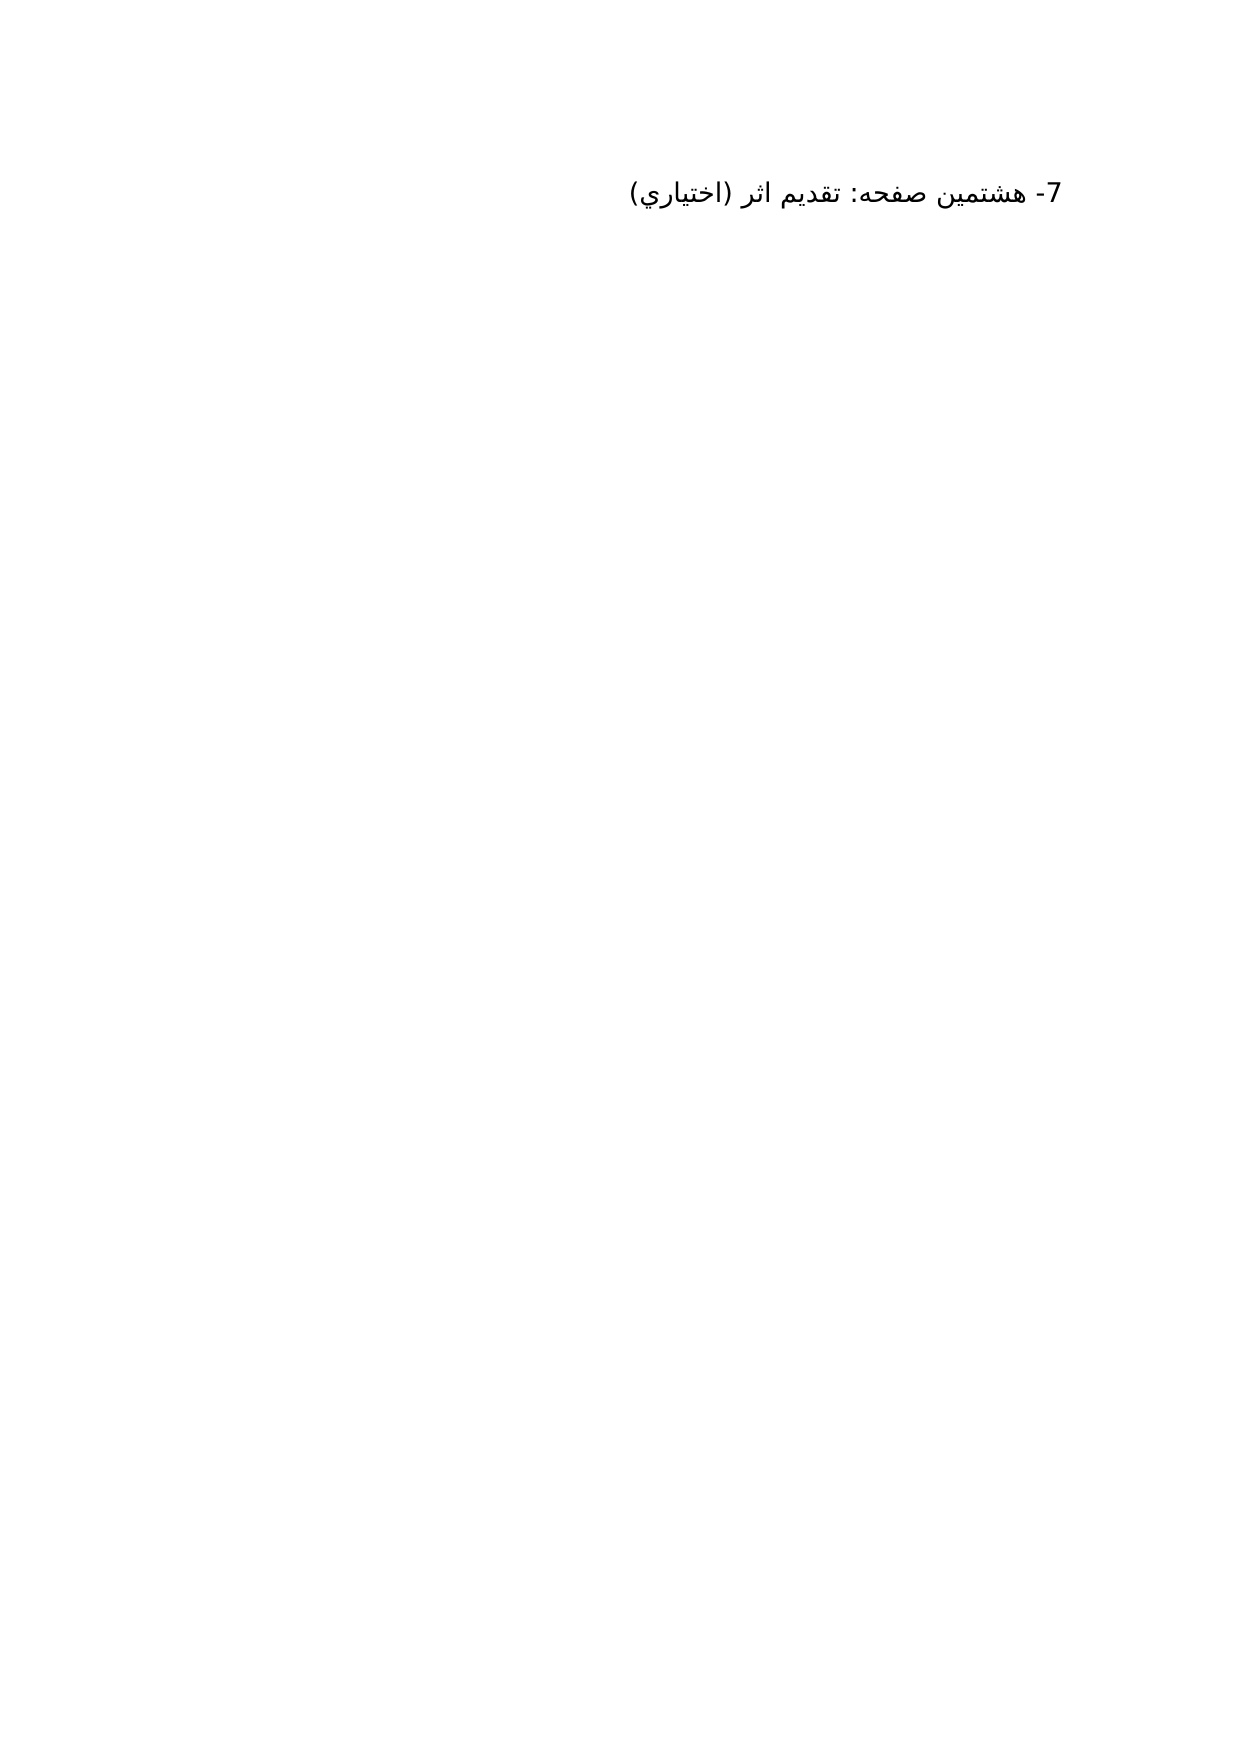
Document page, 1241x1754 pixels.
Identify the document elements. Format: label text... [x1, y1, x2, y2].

text 7- هشتمين صفحه: تقديم اثر (اختياري) [118, 177, 1063, 209]
